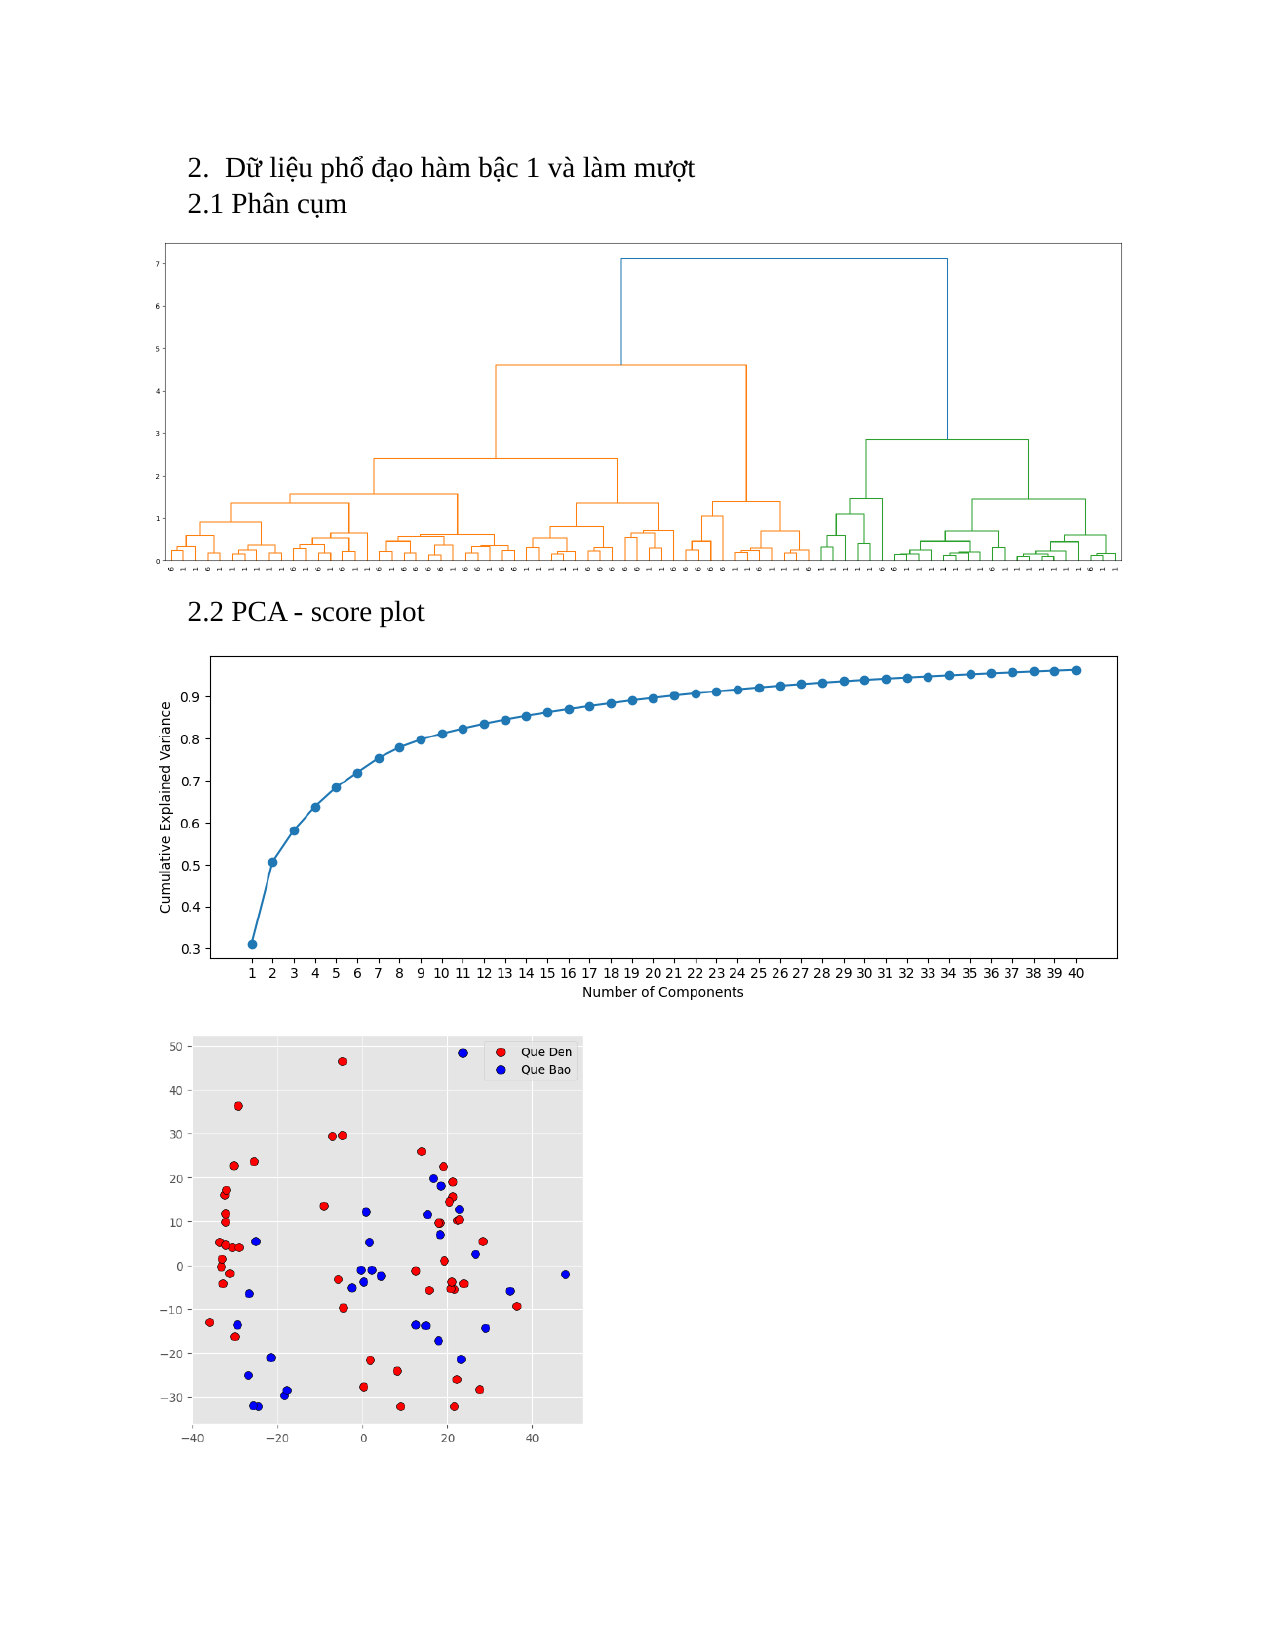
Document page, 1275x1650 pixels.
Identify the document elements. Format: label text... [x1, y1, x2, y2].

picture [150, 646, 1125, 1009]
list PCA - score plot [187, 594, 1125, 628]
picture [150, 1027, 589, 1452]
list Phân cụm [187, 186, 1125, 220]
list Dữ liệu phổ đạo hàm bậc 1 và làm mượt [187, 150, 1125, 183]
picture [150, 238, 1125, 575]
